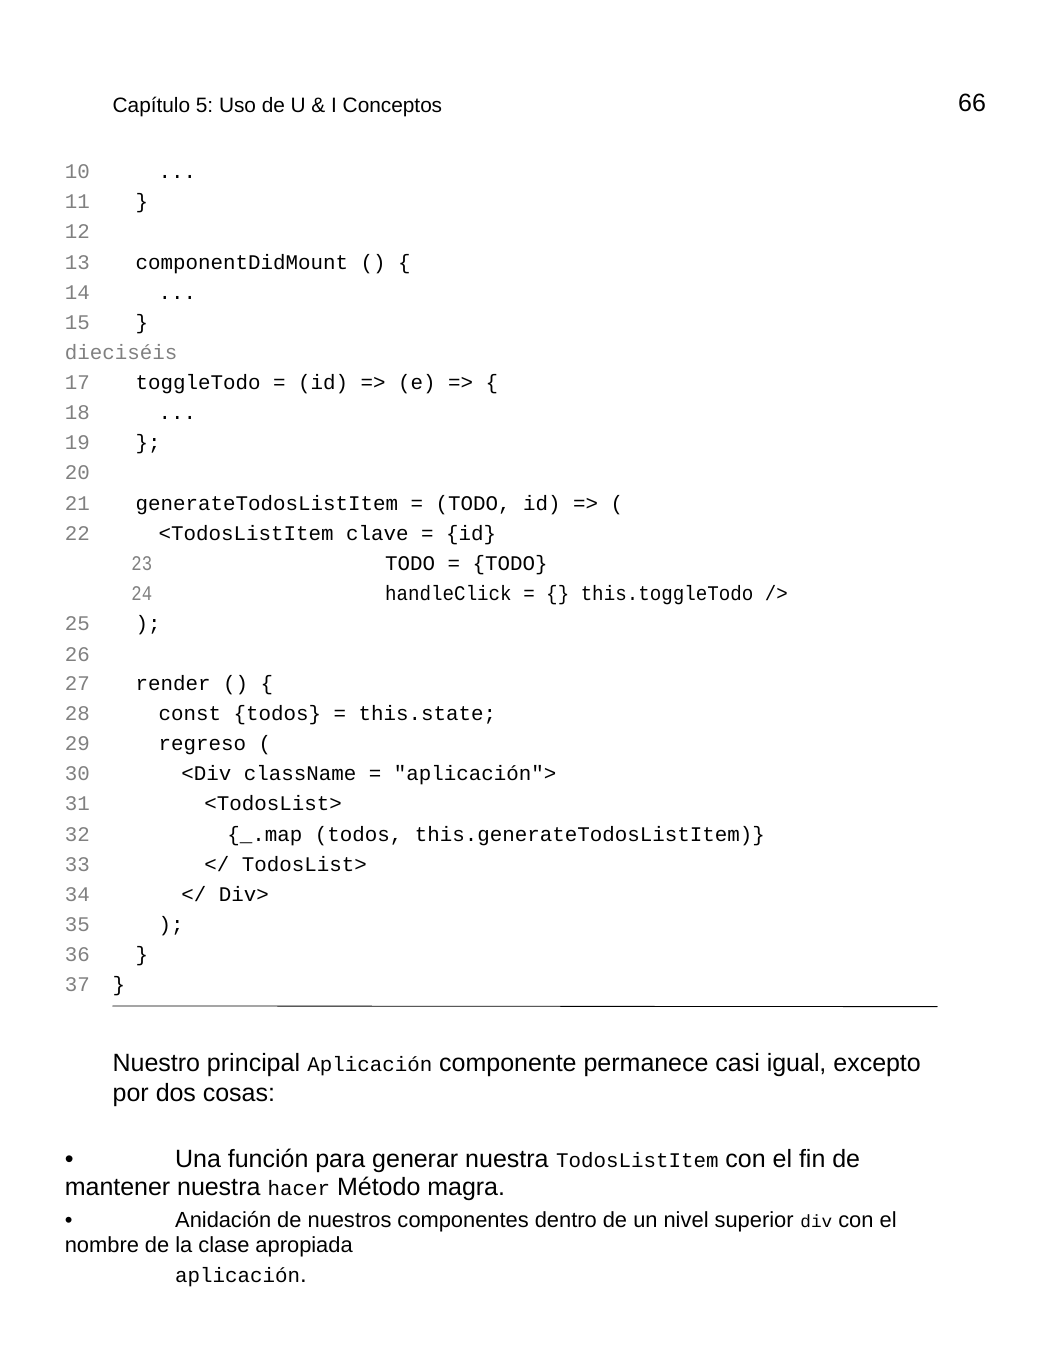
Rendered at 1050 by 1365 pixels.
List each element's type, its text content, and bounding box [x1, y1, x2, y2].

list ); [64, 914, 937, 937]
text aplicación. [175, 1260, 937, 1289]
list </ Div> [64, 884, 937, 907]
list Anidación de nuestros componentes dentro de un nivel superior div con el nombre de la clase apropiada [64, 1206, 937, 1257]
list generateTodosListItem = (TODO, id) => ( [64, 492, 937, 516]
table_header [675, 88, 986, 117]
list Una función para generar nuestra TodosListItem con el fin de mantener nuestra hacer Método magra. [64, 1144, 937, 1202]
list ); [64, 613, 937, 637]
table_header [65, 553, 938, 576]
list } [64, 191, 937, 215]
list } [64, 312, 937, 336]
text 20 [64, 462, 937, 486]
list ... [64, 402, 937, 426]
list <TodosList> [64, 793, 937, 817]
list toggleTodo = (id) => (e) => { [64, 372, 937, 396]
list render () { [64, 673, 937, 697]
list } [64, 974, 937, 998]
list const {todos} = this.state; [64, 703, 937, 727]
text dieciséis [64, 342, 937, 366]
text 12 [64, 222, 937, 245]
list componentDidMount () { [64, 252, 937, 275]
list </ TodosList> [64, 854, 937, 877]
list }; [64, 432, 937, 456]
list <TodosListItem clave = {id} [64, 523, 937, 546]
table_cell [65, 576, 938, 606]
list ... [64, 161, 937, 185]
text Nuestro principal Aplicación componente permanece casi igual, excepto por dos cosas: [112, 1048, 937, 1107]
list ... [64, 282, 937, 305]
list <Div className = "aplicación"> [64, 763, 937, 787]
list } [64, 944, 937, 968]
list regreso ( [64, 733, 937, 757]
list {_.map (todos, this.generateTodosListItem)} [64, 823, 937, 847]
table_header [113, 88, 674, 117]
